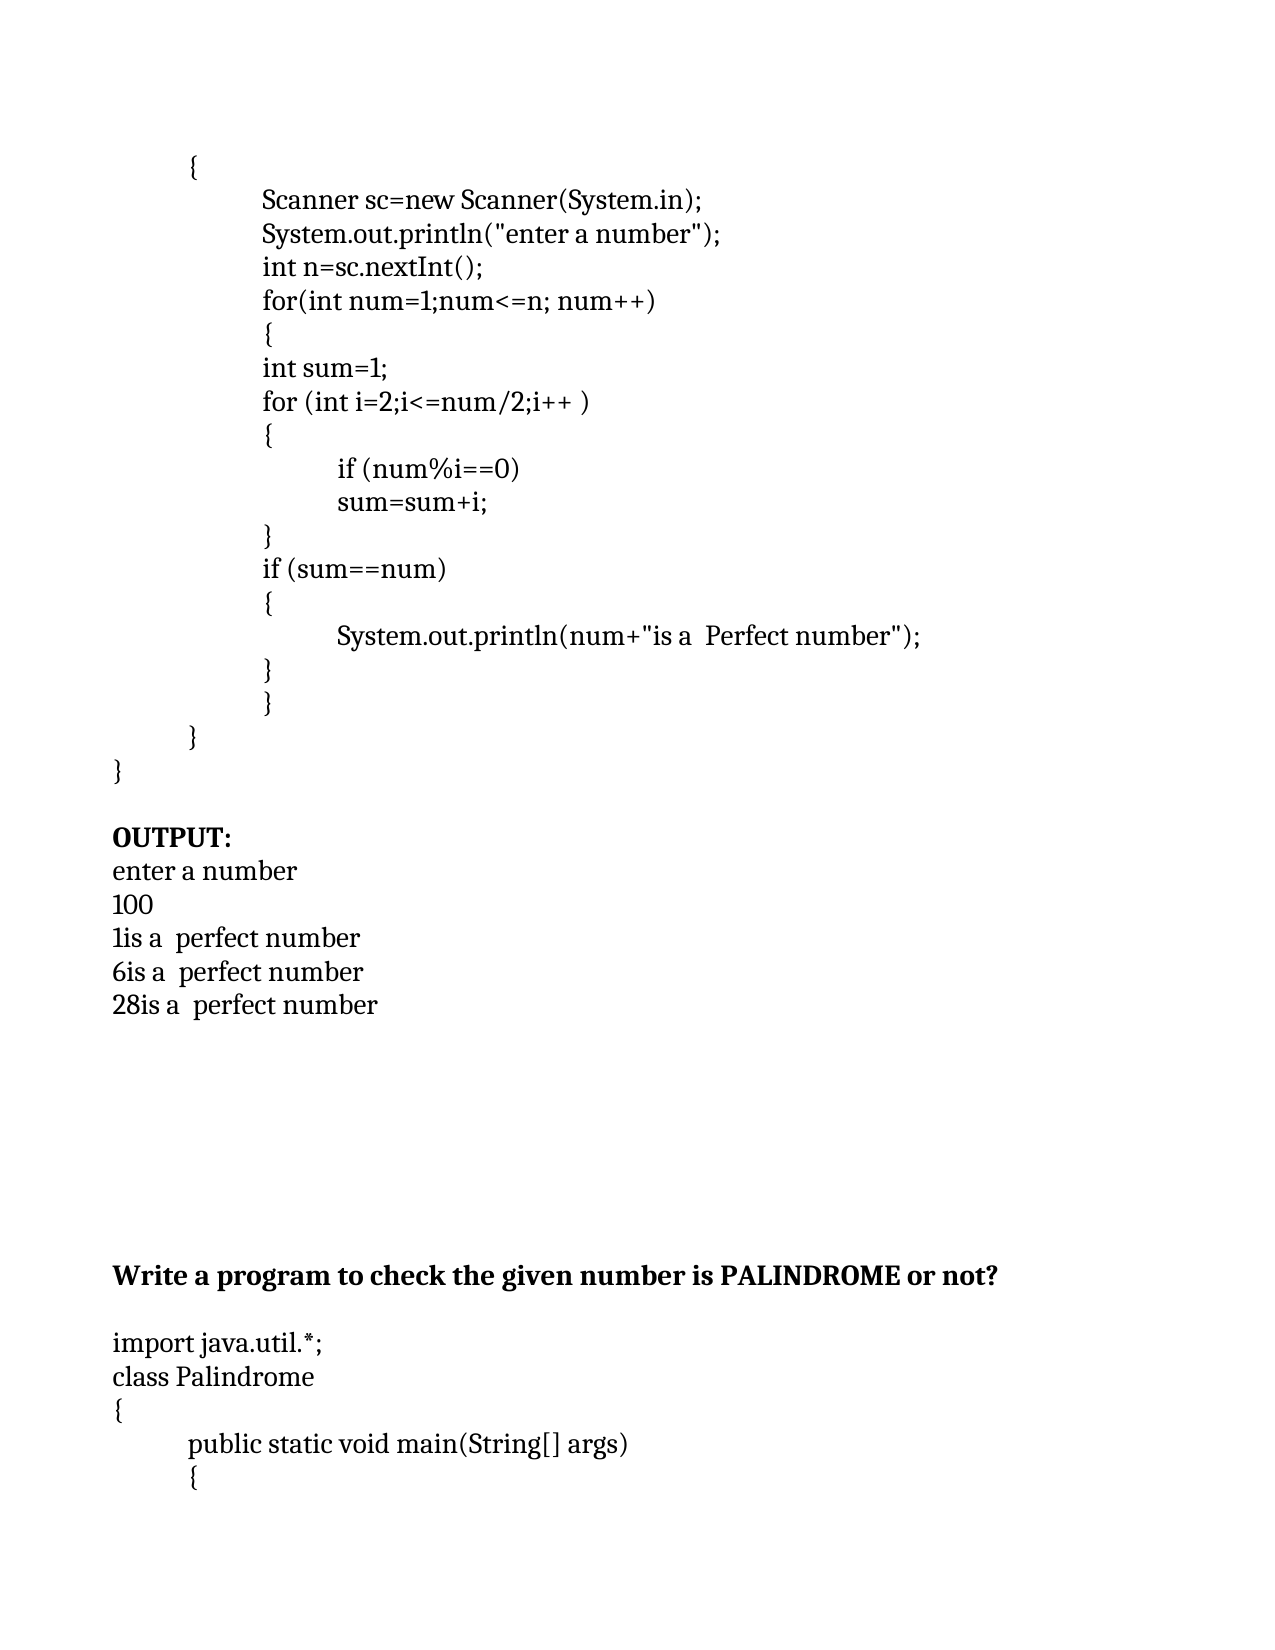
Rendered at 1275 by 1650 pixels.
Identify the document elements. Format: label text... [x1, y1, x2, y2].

text for (int i=2;i<=num/2;i++ ) [112, 385, 1162, 418]
text System.out.println("enter a number"); [112, 217, 1162, 251]
text public static void main(String[] args) [112, 1427, 1162, 1461]
text 28is a perfect number [112, 988, 1162, 1022]
text } [112, 653, 1162, 687]
text { [112, 150, 1162, 183]
text sum=sum+i; [112, 485, 1162, 519]
text } [112, 687, 1162, 720]
text for(int num=1;num<=n; num++) [112, 284, 1162, 318]
text Scanner sc=new Scanner(System.in); [112, 183, 1162, 217]
text { [112, 1393, 1162, 1427]
text { [112, 1461, 1162, 1494]
text enter a number [112, 854, 1162, 888]
text } [112, 754, 1162, 787]
text Write a program to check the given number is PALINDROME or not? [112, 1259, 1162, 1293]
text 6is a perfect number [112, 955, 1162, 988]
text } [112, 519, 1162, 552]
text System.out.println(num+"is a Perfect number"); [112, 619, 1162, 653]
text int n=sc.nextInt(); [112, 251, 1162, 284]
text { [112, 418, 1162, 452]
text 100 [112, 888, 1162, 921]
text } [112, 720, 1162, 754]
text { [112, 318, 1162, 351]
text 1is a perfect number [112, 921, 1162, 955]
text import java.util.*; [112, 1326, 1162, 1360]
text if (num%i==0) [112, 452, 1162, 485]
text { [112, 586, 1162, 619]
text int sum=1; [112, 351, 1162, 385]
text OUTPUT: [112, 821, 1162, 854]
text if (sum==num) [112, 552, 1162, 586]
text class Palindrome [112, 1360, 1162, 1393]
